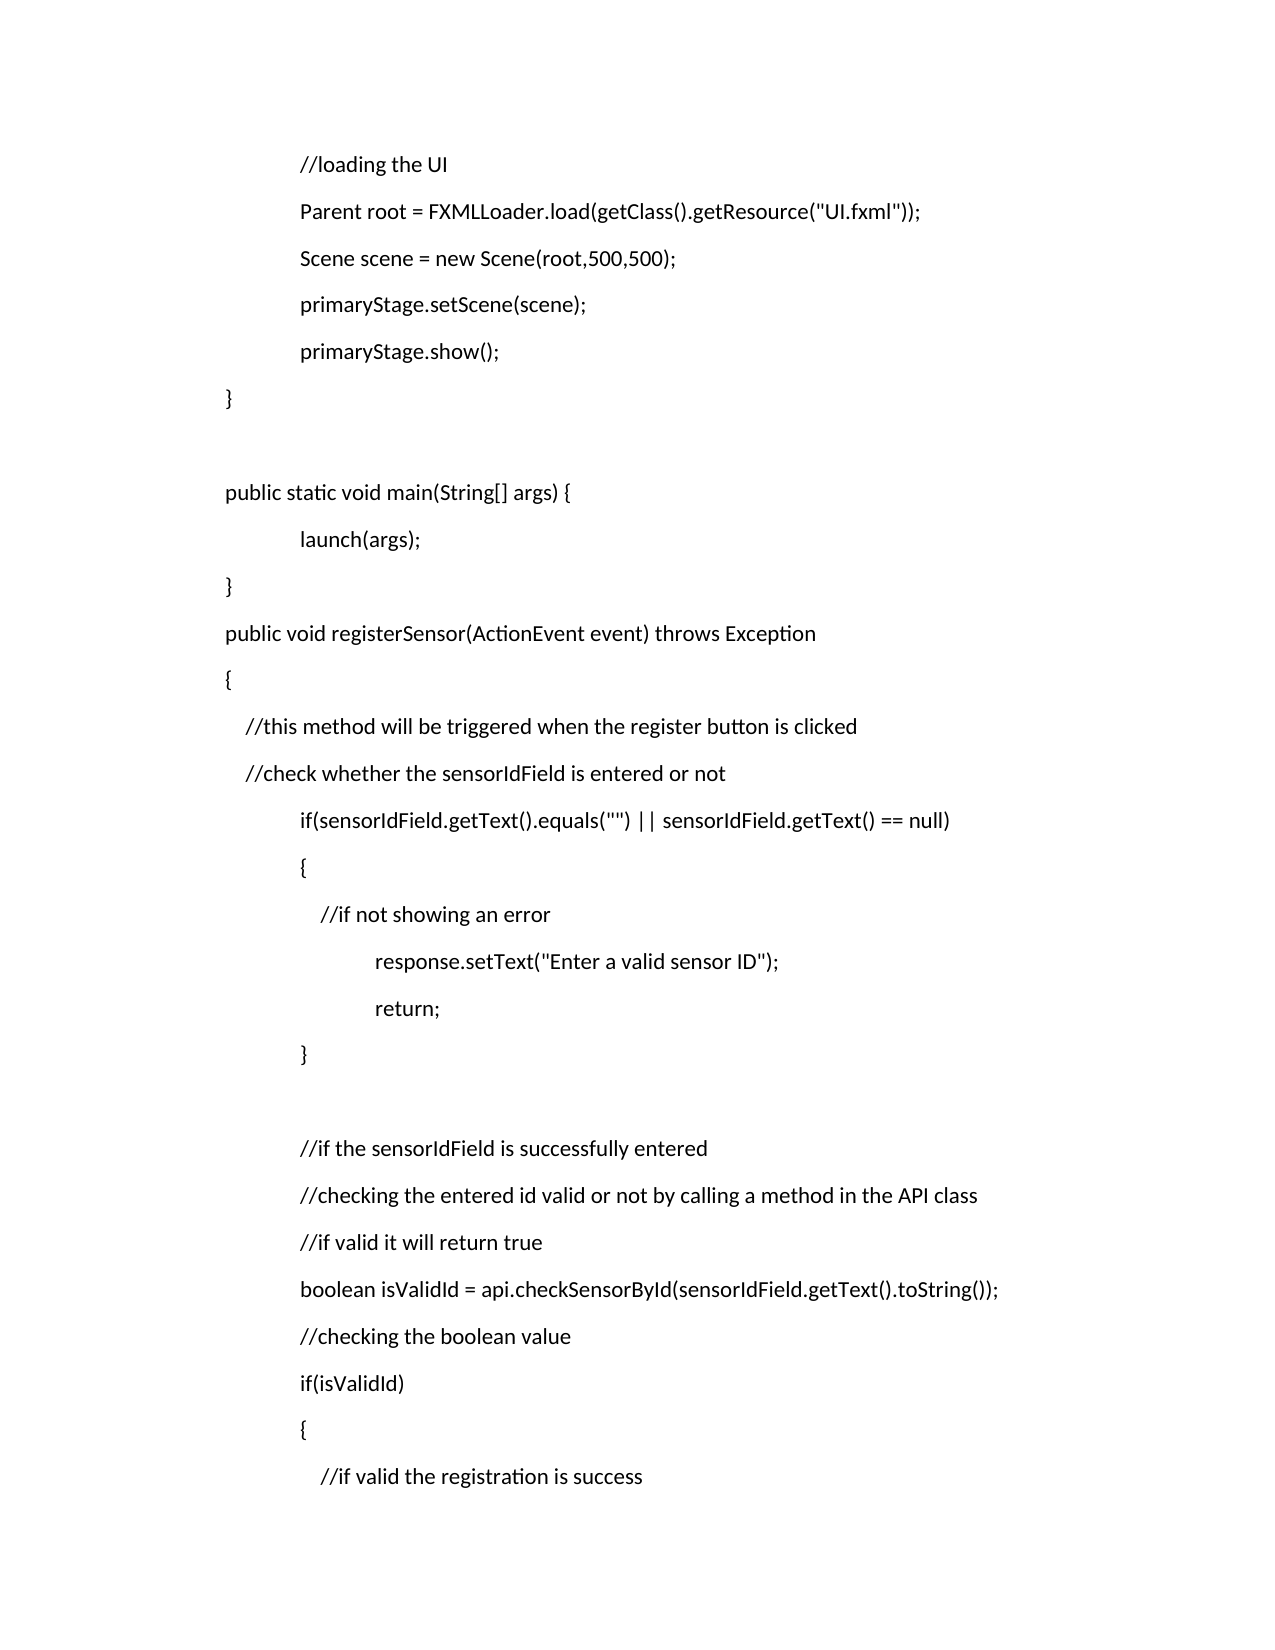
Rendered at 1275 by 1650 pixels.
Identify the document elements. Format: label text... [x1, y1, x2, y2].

text //if the sensorIdField is successfully entered [150, 1134, 1125, 1162]
text } [150, 1041, 1125, 1069]
text } [150, 384, 1125, 412]
text launch(args); [150, 525, 1125, 553]
text if(sensorIdField.getText().equals("") || sensorIdField.getText() == null) [150, 806, 1125, 834]
text Parent root = FXMLLoader.load(getClass().getResource("UI.fxml")); [150, 197, 1125, 225]
text return; [150, 994, 1125, 1022]
text //checking the boolean value [150, 1322, 1125, 1350]
text { [150, 1416, 1125, 1444]
text //if valid the registration is success [150, 1462, 1125, 1491]
text primaryStage.show(); [150, 337, 1125, 366]
text boolean isValidId = api.checkSensorById(sensorIdField.getText().toString()); [150, 1275, 1125, 1303]
text //loading the UI [150, 150, 1125, 178]
text { [150, 666, 1125, 694]
text //this method will be triggered when the register button is clicked [150, 712, 1125, 741]
text response.setText("Enter a valid sensor ID"); [150, 947, 1125, 975]
text public void registerSensor(ActionEvent event) throws Exception [150, 619, 1125, 647]
text { [150, 853, 1125, 881]
text //check whether the sensorIdField is entered or not [150, 759, 1125, 787]
text //if not showing an error [150, 900, 1125, 928]
text //checking the entered id valid or not by calling a method in the API class [150, 1181, 1125, 1209]
text } [150, 572, 1125, 600]
text public static void main(String[] args) { [150, 478, 1125, 506]
text Scene scene = new Scene(root,500,500); [150, 244, 1125, 272]
text primaryStage.setScene(scene); [150, 291, 1125, 319]
text if(isValidId) [150, 1369, 1125, 1397]
text //if valid it will return true [150, 1228, 1125, 1256]
